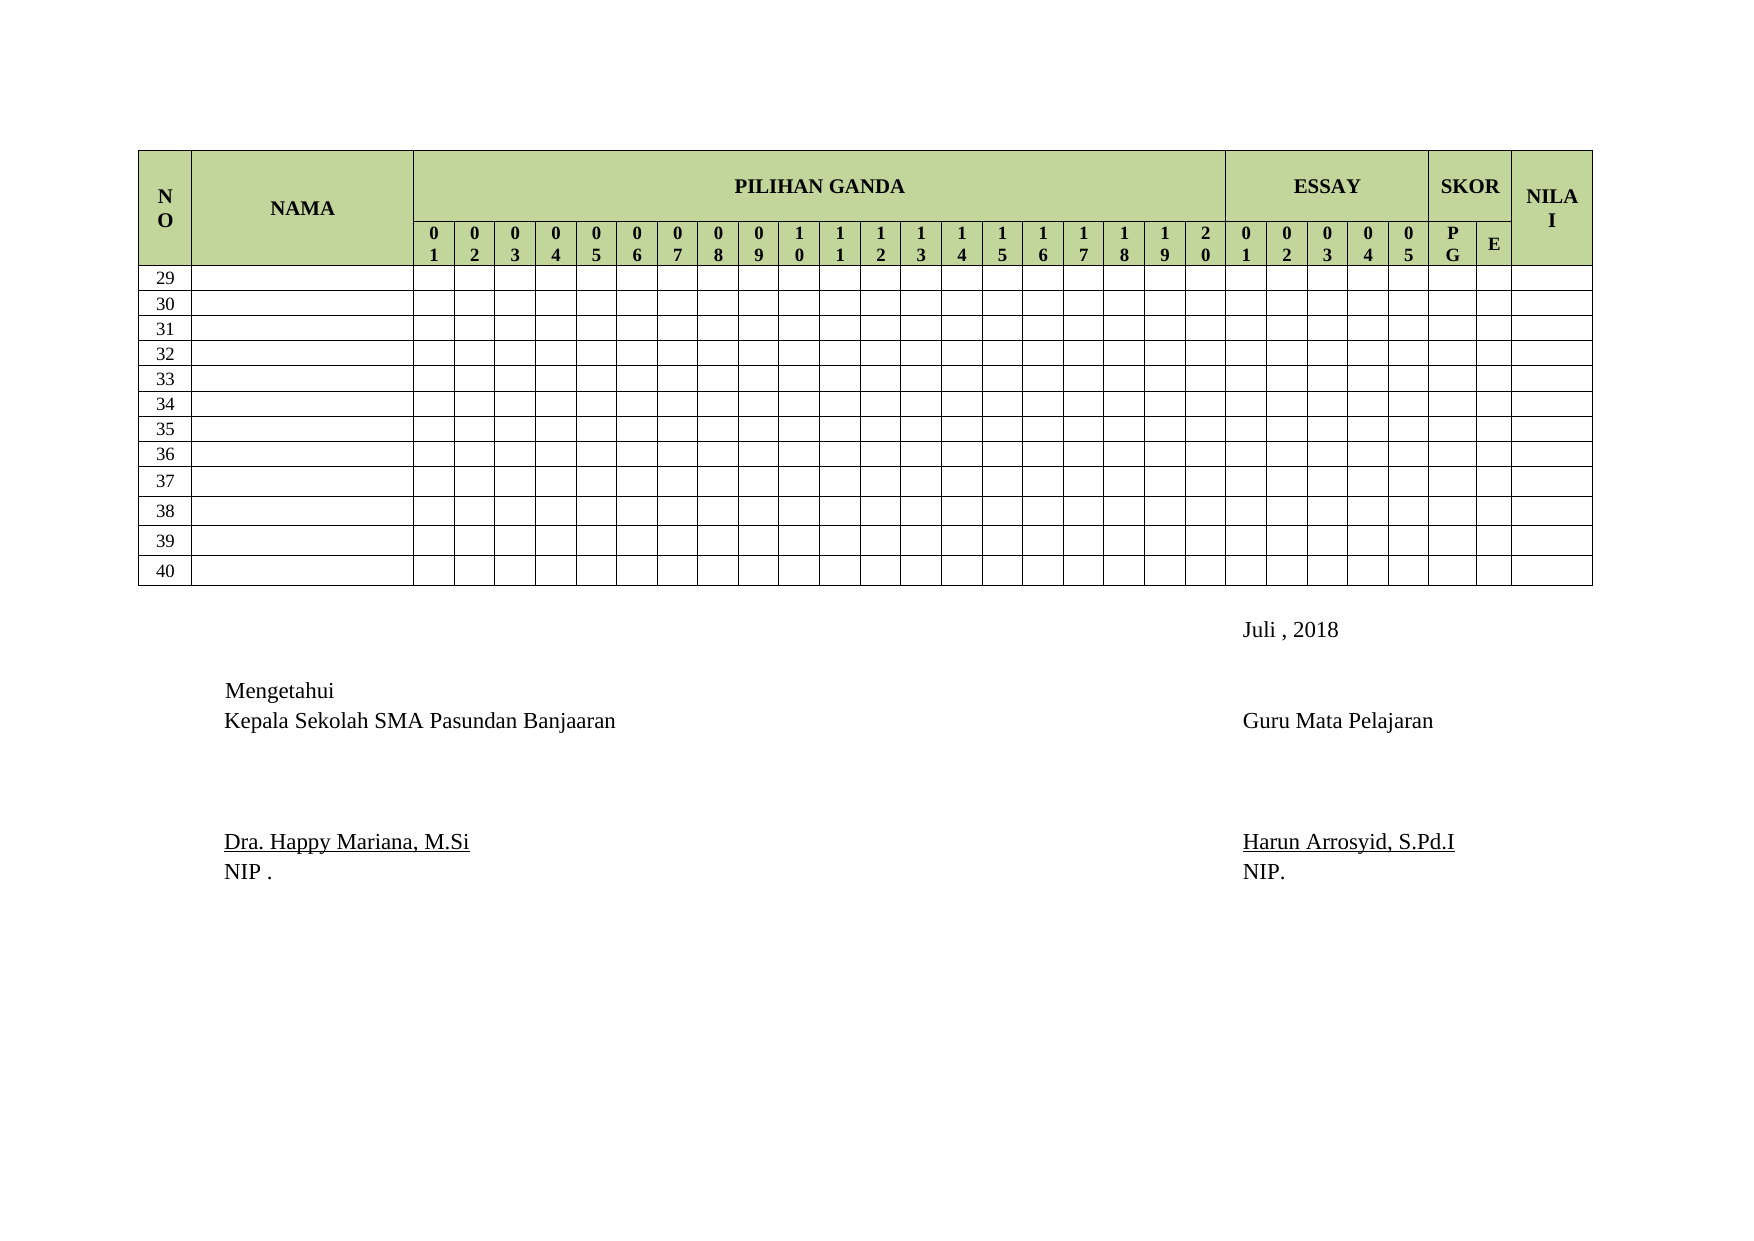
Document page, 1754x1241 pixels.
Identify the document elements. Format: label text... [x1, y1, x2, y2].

table_cell 05 [577, 222, 616, 265]
table_cell [1064, 266, 1103, 290]
table_cell [1145, 341, 1185, 365]
table_cell [1064, 442, 1103, 466]
table_header PILIHAN GANDA [414, 151, 1225, 221]
table_cell [658, 266, 697, 290]
table_cell [861, 341, 900, 365]
table_cell [861, 526, 900, 555]
table_cell [1267, 526, 1307, 555]
table_cell [617, 467, 657, 496]
table_cell [1267, 392, 1307, 416]
text Mengetahui [150, 677, 1604, 703]
table_header NAMA [192, 151, 413, 265]
table_cell [1226, 291, 1266, 315]
table_cell [536, 366, 576, 391]
table_cell [495, 266, 535, 290]
table_cell [901, 556, 941, 585]
table_cell [455, 467, 494, 496]
table_header NO [139, 151, 191, 265]
table_cell [698, 266, 738, 290]
table_cell [658, 417, 697, 441]
table_cell [1512, 417, 1592, 441]
table_cell [1477, 526, 1511, 555]
table_cell 10 [779, 222, 819, 265]
table_cell [1145, 291, 1185, 315]
table_cell [1104, 526, 1144, 555]
table_cell 14 [942, 222, 982, 265]
table_cell [495, 526, 535, 555]
table_cell [658, 442, 697, 466]
table_cell [1145, 266, 1185, 290]
table_cell [1023, 316, 1063, 340]
table_cell [1308, 291, 1347, 315]
table_cell 12 [861, 222, 900, 265]
table_cell [1308, 417, 1347, 441]
table_cell [861, 556, 900, 585]
table_cell [495, 442, 535, 466]
table_cell [617, 526, 657, 555]
table_cell 39 [139, 526, 191, 555]
table_cell [536, 497, 576, 525]
table_cell 16 [1023, 222, 1063, 265]
table_cell [536, 316, 576, 340]
text Kepala Sekolah SMA Pasundan Banjaaran Guru Mata Pelajaran [150, 707, 1604, 733]
table_cell 34 [139, 392, 191, 416]
table_cell [1477, 556, 1511, 585]
table_cell [1348, 467, 1388, 496]
table_cell [455, 526, 494, 555]
table_cell [617, 341, 657, 365]
table_cell [1145, 497, 1185, 525]
table_cell [1267, 442, 1307, 466]
table_cell [1145, 392, 1185, 416]
table_cell [536, 291, 576, 315]
table_cell [1512, 392, 1592, 416]
table_cell [192, 442, 413, 466]
table_cell [192, 291, 413, 315]
table_cell [1477, 266, 1511, 290]
table_cell 33 [139, 366, 191, 391]
table_cell [536, 467, 576, 496]
table_cell [820, 526, 860, 555]
table_cell [1348, 366, 1388, 391]
table_cell [192, 467, 413, 496]
table_cell [658, 556, 697, 585]
table_cell [1308, 316, 1347, 340]
table_cell [1226, 442, 1266, 466]
table_cell [495, 417, 535, 441]
table_cell [658, 341, 697, 365]
table_cell [1348, 341, 1388, 365]
table_cell [1429, 442, 1476, 466]
table_cell [577, 392, 616, 416]
table_cell [1023, 526, 1063, 555]
table_cell [779, 341, 819, 365]
table_cell PG [1429, 222, 1476, 265]
table_cell [1348, 556, 1388, 585]
table_cell 19 [1145, 222, 1185, 265]
table_cell 31 [139, 316, 191, 340]
table_cell [1477, 392, 1511, 416]
table_cell [1226, 392, 1266, 416]
table_cell [617, 291, 657, 315]
table_cell 35 [139, 417, 191, 441]
table_cell [942, 442, 982, 466]
table_cell [455, 417, 494, 441]
table_cell [1389, 556, 1428, 585]
table_cell [192, 392, 413, 416]
table_cell [1429, 467, 1476, 496]
table_cell [942, 526, 982, 555]
table_cell [1477, 341, 1511, 365]
table_cell [1389, 497, 1428, 525]
table_cell [698, 526, 738, 555]
table_cell [820, 442, 860, 466]
table_cell [779, 526, 819, 555]
table_cell [414, 392, 454, 416]
table_cell [1186, 417, 1225, 441]
table_cell [779, 392, 819, 416]
table_cell [1267, 291, 1307, 315]
table_cell [1267, 497, 1307, 525]
table_cell [1023, 497, 1063, 525]
table_cell [739, 467, 778, 496]
table_cell [536, 392, 576, 416]
table_cell [1186, 467, 1225, 496]
table_cell [901, 392, 941, 416]
table_cell [1104, 467, 1144, 496]
table_cell [739, 366, 778, 391]
table_cell 36 [139, 442, 191, 466]
table_cell [698, 291, 738, 315]
table_cell [820, 316, 860, 340]
table_cell [617, 266, 657, 290]
table_cell [1512, 341, 1592, 365]
table_cell [1512, 266, 1592, 290]
table_cell [901, 417, 941, 441]
table_cell 03 [1308, 222, 1347, 265]
table_cell [983, 417, 1022, 441]
table_cell [658, 392, 697, 416]
table_cell [698, 417, 738, 441]
table_cell [1226, 316, 1266, 340]
table_cell [820, 497, 860, 525]
table_cell [1267, 556, 1307, 585]
table_cell [617, 366, 657, 391]
table_cell [414, 316, 454, 340]
table_cell [1429, 392, 1476, 416]
table_cell [536, 341, 576, 365]
table_cell [1104, 497, 1144, 525]
table_cell 30 [139, 291, 191, 315]
table_cell [698, 341, 738, 365]
table_cell [577, 467, 616, 496]
text Juli , 2018 [150, 616, 1604, 643]
table_cell [983, 497, 1022, 525]
table_cell [1186, 556, 1225, 585]
table_cell [1308, 266, 1347, 290]
table_cell [617, 316, 657, 340]
table_cell [698, 556, 738, 585]
table_cell [1477, 467, 1511, 496]
table_cell [739, 392, 778, 416]
table_cell [698, 392, 738, 416]
table_cell [1064, 316, 1103, 340]
table_cell [577, 556, 616, 585]
table_cell [1104, 392, 1144, 416]
table_cell [861, 467, 900, 496]
table_cell [495, 316, 535, 340]
table_cell 09 [739, 222, 778, 265]
table_cell [820, 291, 860, 315]
table_cell 04 [1348, 222, 1388, 265]
table_cell [1477, 497, 1511, 525]
table_cell [536, 526, 576, 555]
table_cell [617, 392, 657, 416]
table_cell [1389, 341, 1428, 365]
table_cell [1348, 417, 1388, 441]
table_cell 11 [820, 222, 860, 265]
table_cell [861, 392, 900, 416]
table_cell [698, 316, 738, 340]
table_cell [192, 556, 413, 585]
table_cell [1477, 316, 1511, 340]
table_cell [983, 392, 1022, 416]
table_cell [1145, 467, 1185, 496]
table_cell [739, 417, 778, 441]
table_cell [983, 526, 1022, 555]
table_cell [942, 291, 982, 315]
table_cell 08 [698, 222, 738, 265]
table_cell 29 [139, 266, 191, 290]
table_header NILAI [1512, 151, 1592, 265]
table_cell [658, 526, 697, 555]
table_cell [455, 366, 494, 391]
table_cell [779, 497, 819, 525]
table_cell [1226, 556, 1266, 585]
table_cell [1348, 291, 1388, 315]
table_cell [1186, 316, 1225, 340]
table_cell [1429, 366, 1476, 391]
table_cell [1308, 467, 1347, 496]
table_cell [861, 417, 900, 441]
table_cell [1389, 291, 1428, 315]
table_cell [861, 497, 900, 525]
table_cell [1226, 366, 1266, 391]
table_cell [1477, 442, 1511, 466]
table_cell [1308, 526, 1347, 555]
table_cell [1226, 467, 1266, 496]
table_cell 13 [901, 222, 941, 265]
table_cell [1477, 417, 1511, 441]
table_cell 01 [1226, 222, 1266, 265]
table_cell [1348, 497, 1388, 525]
table_cell [901, 366, 941, 391]
table_cell 06 [617, 222, 657, 265]
table_cell [577, 442, 616, 466]
table_cell [455, 497, 494, 525]
table_cell [1104, 341, 1144, 365]
table_cell [1104, 266, 1144, 290]
table_cell 20 [1186, 222, 1225, 265]
table_cell [1308, 366, 1347, 391]
table_cell [942, 392, 982, 416]
table_cell [1226, 417, 1266, 441]
text NIP . NIP. [150, 858, 1604, 884]
table_cell [1267, 366, 1307, 391]
table_cell [455, 266, 494, 290]
table_cell [942, 417, 982, 441]
table_cell [942, 316, 982, 340]
table_cell [617, 556, 657, 585]
table_cell [658, 467, 697, 496]
table_cell [192, 497, 413, 525]
table_cell [1064, 392, 1103, 416]
table_cell [1308, 442, 1347, 466]
table_cell [1145, 556, 1185, 585]
table_cell [1512, 467, 1592, 496]
table_cell [577, 316, 616, 340]
table_cell [455, 442, 494, 466]
table_cell [1348, 266, 1388, 290]
table_cell [1389, 266, 1428, 290]
table_cell [1512, 556, 1592, 585]
table_cell 37 [139, 467, 191, 496]
table_cell [779, 266, 819, 290]
table_cell [983, 291, 1022, 315]
table_cell [779, 467, 819, 496]
table_cell [577, 266, 616, 290]
table_cell 18 [1104, 222, 1144, 265]
table_cell [1104, 556, 1144, 585]
table_cell [192, 266, 413, 290]
table_cell [495, 366, 535, 391]
table_cell [658, 497, 697, 525]
table_cell [779, 417, 819, 441]
table_cell [1477, 291, 1511, 315]
table_cell [1023, 556, 1063, 585]
table_cell [861, 366, 900, 391]
table_cell [1389, 442, 1428, 466]
table_cell [1226, 266, 1266, 290]
table_cell [577, 366, 616, 391]
table_cell [779, 442, 819, 466]
table_cell [1348, 316, 1388, 340]
table_cell [820, 467, 860, 496]
table_cell [414, 526, 454, 555]
table_cell [1064, 341, 1103, 365]
table_cell [1389, 316, 1428, 340]
table_cell [1308, 392, 1347, 416]
table_cell [1064, 497, 1103, 525]
table_cell [698, 366, 738, 391]
table_cell [983, 442, 1022, 466]
table_cell [1186, 266, 1225, 290]
table_cell [1023, 392, 1063, 416]
table_cell [658, 316, 697, 340]
table_cell [779, 316, 819, 340]
table_cell [1186, 366, 1225, 391]
text Dra. Happy Mariana, M.Si Harun Arrosyid, S.Pd.I [150, 828, 1604, 854]
table_cell [577, 526, 616, 555]
table_cell [983, 316, 1022, 340]
table_cell [495, 291, 535, 315]
table_cell [577, 417, 616, 441]
table_cell [1145, 526, 1185, 555]
table_cell [495, 556, 535, 585]
table_cell [1186, 291, 1225, 315]
table_cell [536, 556, 576, 585]
table_header ESSAY [1226, 151, 1428, 221]
table_cell [577, 291, 616, 315]
table_cell [901, 316, 941, 340]
table_cell [983, 366, 1022, 391]
table_cell [901, 442, 941, 466]
table_cell [983, 556, 1022, 585]
table_cell [942, 467, 982, 496]
table_cell [901, 341, 941, 365]
table_cell [1064, 467, 1103, 496]
table_cell [942, 341, 982, 365]
table_cell [495, 341, 535, 365]
table_cell [1267, 316, 1307, 340]
table_cell [536, 417, 576, 441]
table_cell [1512, 291, 1592, 315]
table_cell [820, 556, 860, 585]
table_cell [1429, 417, 1476, 441]
table_cell [1429, 497, 1476, 525]
table_cell [779, 556, 819, 585]
table_cell 17 [1064, 222, 1103, 265]
table_cell [942, 556, 982, 585]
table_cell 38 [139, 497, 191, 525]
table_cell [414, 442, 454, 466]
table_cell [1145, 366, 1185, 391]
table_cell [1512, 526, 1592, 555]
table_cell [1064, 366, 1103, 391]
table_cell [1429, 266, 1476, 290]
table_cell [658, 366, 697, 391]
table_cell [192, 341, 413, 365]
table_cell [455, 291, 494, 315]
table_cell 15 [983, 222, 1022, 265]
table_cell [617, 497, 657, 525]
table_cell [1348, 392, 1388, 416]
table_cell [983, 341, 1022, 365]
table_cell 40 [139, 556, 191, 585]
table_cell [901, 467, 941, 496]
table_cell 02 [1267, 222, 1307, 265]
table_cell [192, 316, 413, 340]
table_cell [1348, 526, 1388, 555]
table_cell [1477, 366, 1511, 391]
table_cell [414, 497, 454, 525]
table_cell [455, 556, 494, 585]
table_cell [1023, 291, 1063, 315]
table_cell [1064, 526, 1103, 555]
table_cell [1429, 291, 1476, 315]
table_cell [1023, 266, 1063, 290]
table_cell [1186, 526, 1225, 555]
table_cell [1308, 341, 1347, 365]
table_cell [1267, 467, 1307, 496]
table_cell [1267, 417, 1307, 441]
table_cell [1348, 442, 1388, 466]
table_cell [455, 392, 494, 416]
table_cell [414, 556, 454, 585]
table_cell [1226, 526, 1266, 555]
table_cell [495, 392, 535, 416]
table_cell [739, 291, 778, 315]
table_cell [1512, 442, 1592, 466]
table_cell [192, 417, 413, 441]
table_cell [1023, 366, 1063, 391]
table_cell 03 [495, 222, 535, 265]
table_cell [1145, 442, 1185, 466]
table_cell [1145, 316, 1185, 340]
table_cell [1023, 341, 1063, 365]
table_cell [1429, 316, 1476, 340]
table_cell 05 [1389, 222, 1428, 265]
table_cell [1389, 366, 1428, 391]
table_cell [414, 366, 454, 391]
table_cell [942, 497, 982, 525]
table_cell [1429, 341, 1476, 365]
table_cell [1023, 442, 1063, 466]
table_cell [901, 526, 941, 555]
table_cell [1023, 467, 1063, 496]
table_cell [414, 341, 454, 365]
table_cell 01 [414, 222, 454, 265]
table_cell [983, 467, 1022, 496]
table_cell [1267, 266, 1307, 290]
table_cell [901, 291, 941, 315]
table_cell [820, 341, 860, 365]
table_cell [861, 316, 900, 340]
table_cell [983, 266, 1022, 290]
table_cell [617, 442, 657, 466]
table_cell [1104, 442, 1144, 466]
table_cell [1512, 316, 1592, 340]
table_cell [414, 467, 454, 496]
table_cell [536, 442, 576, 466]
table_cell [1226, 497, 1266, 525]
table_cell [739, 442, 778, 466]
table_cell [455, 341, 494, 365]
table_cell E [1477, 222, 1511, 265]
table_cell [1512, 497, 1592, 525]
table_cell [1064, 417, 1103, 441]
table_cell [739, 556, 778, 585]
table_cell [1145, 417, 1185, 441]
table_cell [739, 266, 778, 290]
table_cell [861, 291, 900, 315]
table_cell [1429, 526, 1476, 555]
table_cell [942, 266, 982, 290]
table_cell [495, 467, 535, 496]
table_cell [1104, 417, 1144, 441]
table_cell [820, 366, 860, 391]
table_cell [577, 341, 616, 365]
table_cell [192, 526, 413, 555]
table_cell [1186, 341, 1225, 365]
table_cell [861, 266, 900, 290]
table_cell [1104, 366, 1144, 391]
table_cell [942, 366, 982, 391]
table_cell [739, 341, 778, 365]
table_cell [1104, 291, 1144, 315]
table_cell [1064, 556, 1103, 585]
table_cell [861, 442, 900, 466]
table_cell [1389, 526, 1428, 555]
table_cell [577, 497, 616, 525]
table_cell [779, 366, 819, 391]
table_cell [698, 497, 738, 525]
table_cell [414, 291, 454, 315]
table_cell [820, 392, 860, 416]
table_cell [1389, 417, 1428, 441]
table_cell [820, 417, 860, 441]
table_cell [1267, 341, 1307, 365]
table_cell 04 [536, 222, 576, 265]
table_cell [536, 266, 576, 290]
table_cell [1104, 316, 1144, 340]
table_cell [192, 366, 413, 391]
table_cell [455, 316, 494, 340]
table_cell [1429, 556, 1476, 585]
table_header SKOR [1429, 151, 1511, 221]
table_cell 02 [455, 222, 494, 265]
table_cell [1226, 341, 1266, 365]
table_cell [1308, 556, 1347, 585]
table_cell [1308, 497, 1347, 525]
table_cell [1023, 417, 1063, 441]
table_cell 32 [139, 341, 191, 365]
table_cell [820, 266, 860, 290]
table_cell [1186, 442, 1225, 466]
table_cell [1186, 392, 1225, 416]
table_cell [658, 291, 697, 315]
table_cell [698, 467, 738, 496]
table_cell [901, 497, 941, 525]
table_cell [1512, 366, 1592, 391]
table_cell [1186, 497, 1225, 525]
table_cell [617, 417, 657, 441]
table_cell [1389, 467, 1428, 496]
table_cell [414, 266, 454, 290]
table_cell [495, 497, 535, 525]
table_cell [414, 417, 454, 441]
table_cell [1389, 392, 1428, 416]
table_cell 07 [658, 222, 697, 265]
table_cell [739, 526, 778, 555]
table_cell [1064, 291, 1103, 315]
table_cell [698, 442, 738, 466]
table_cell [901, 266, 941, 290]
table_cell [739, 497, 778, 525]
table_cell [779, 291, 819, 315]
table_cell [739, 316, 778, 340]
